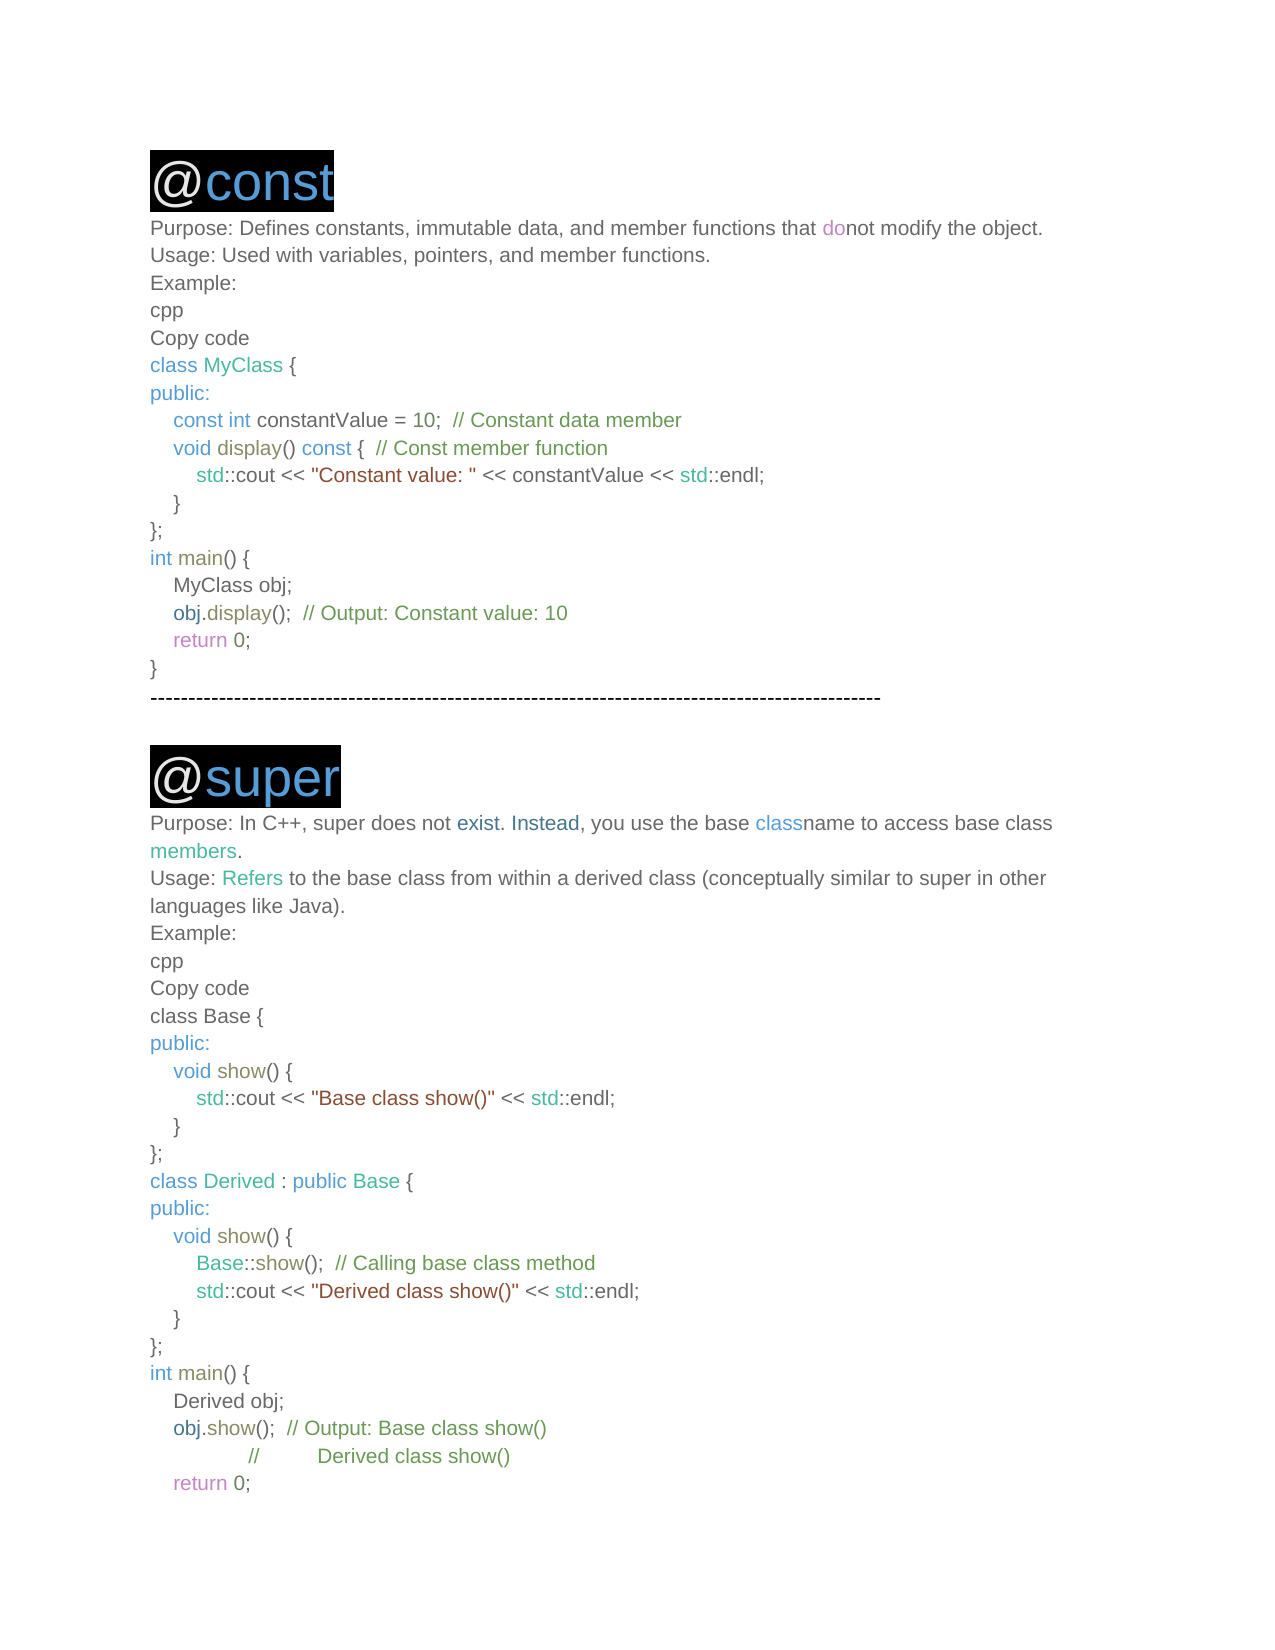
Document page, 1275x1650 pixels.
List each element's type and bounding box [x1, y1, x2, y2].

text [150, 150, 1125, 1495]
